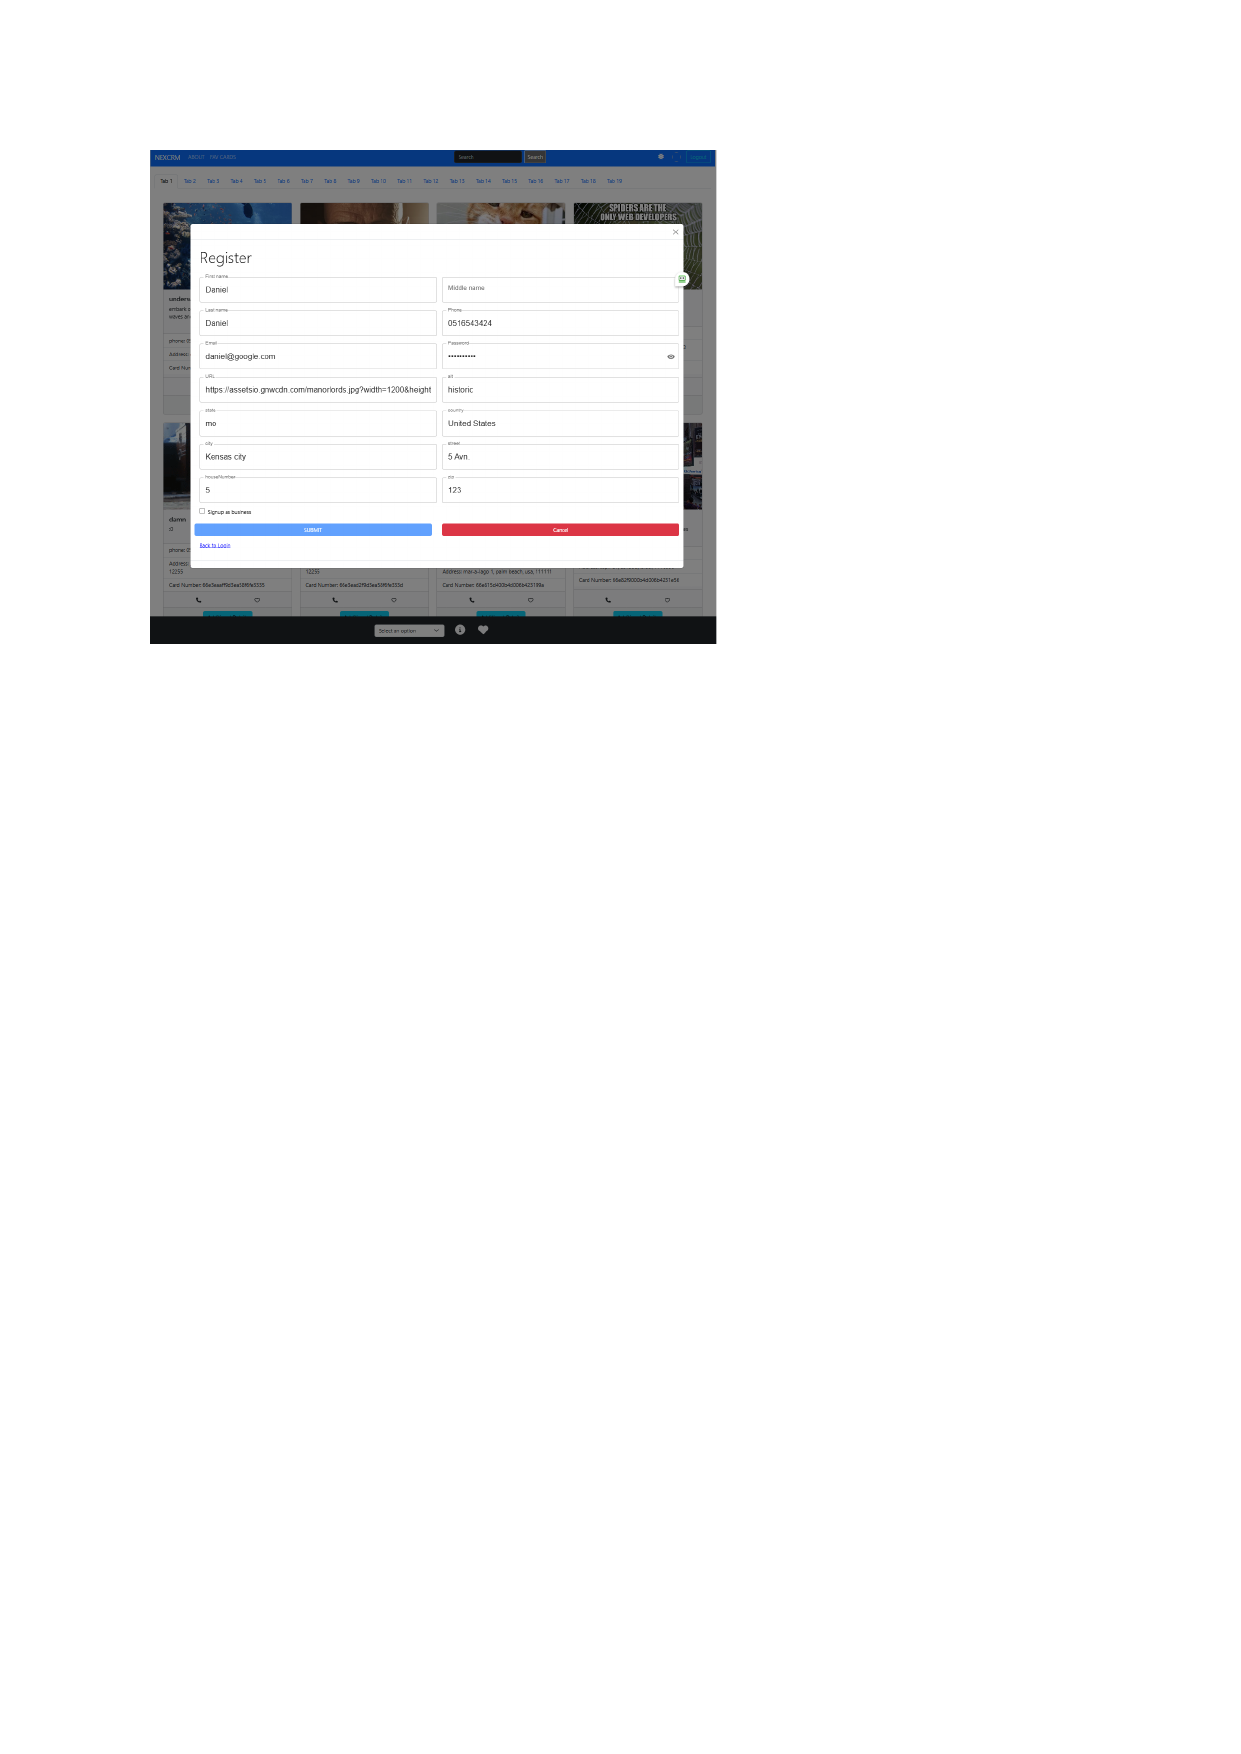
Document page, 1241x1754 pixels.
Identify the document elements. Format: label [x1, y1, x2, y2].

picture [150, 150, 717, 644]
